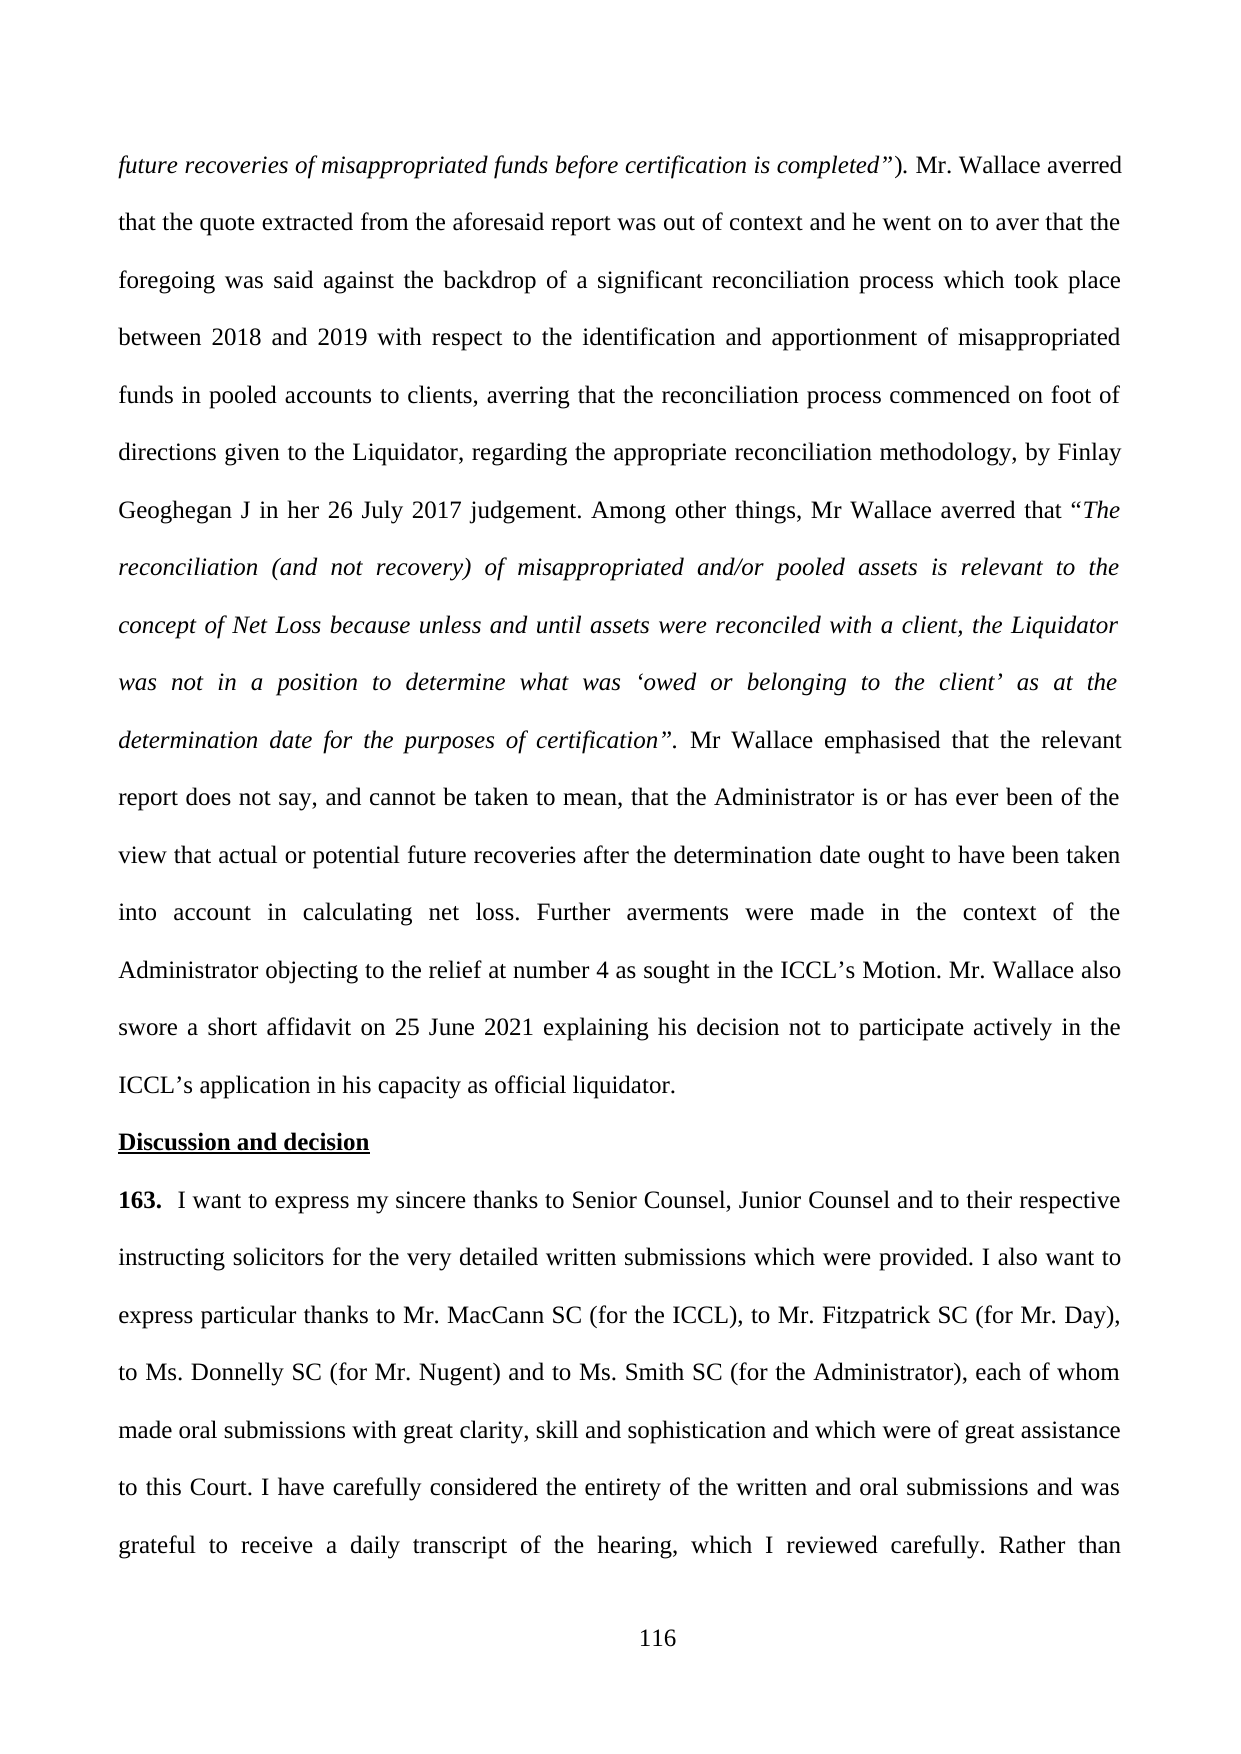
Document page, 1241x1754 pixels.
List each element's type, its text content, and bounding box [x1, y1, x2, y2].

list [118, 150, 1122, 1099]
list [118, 1185, 1122, 1559]
text Discussion and decision [118, 1127, 1122, 1156]
